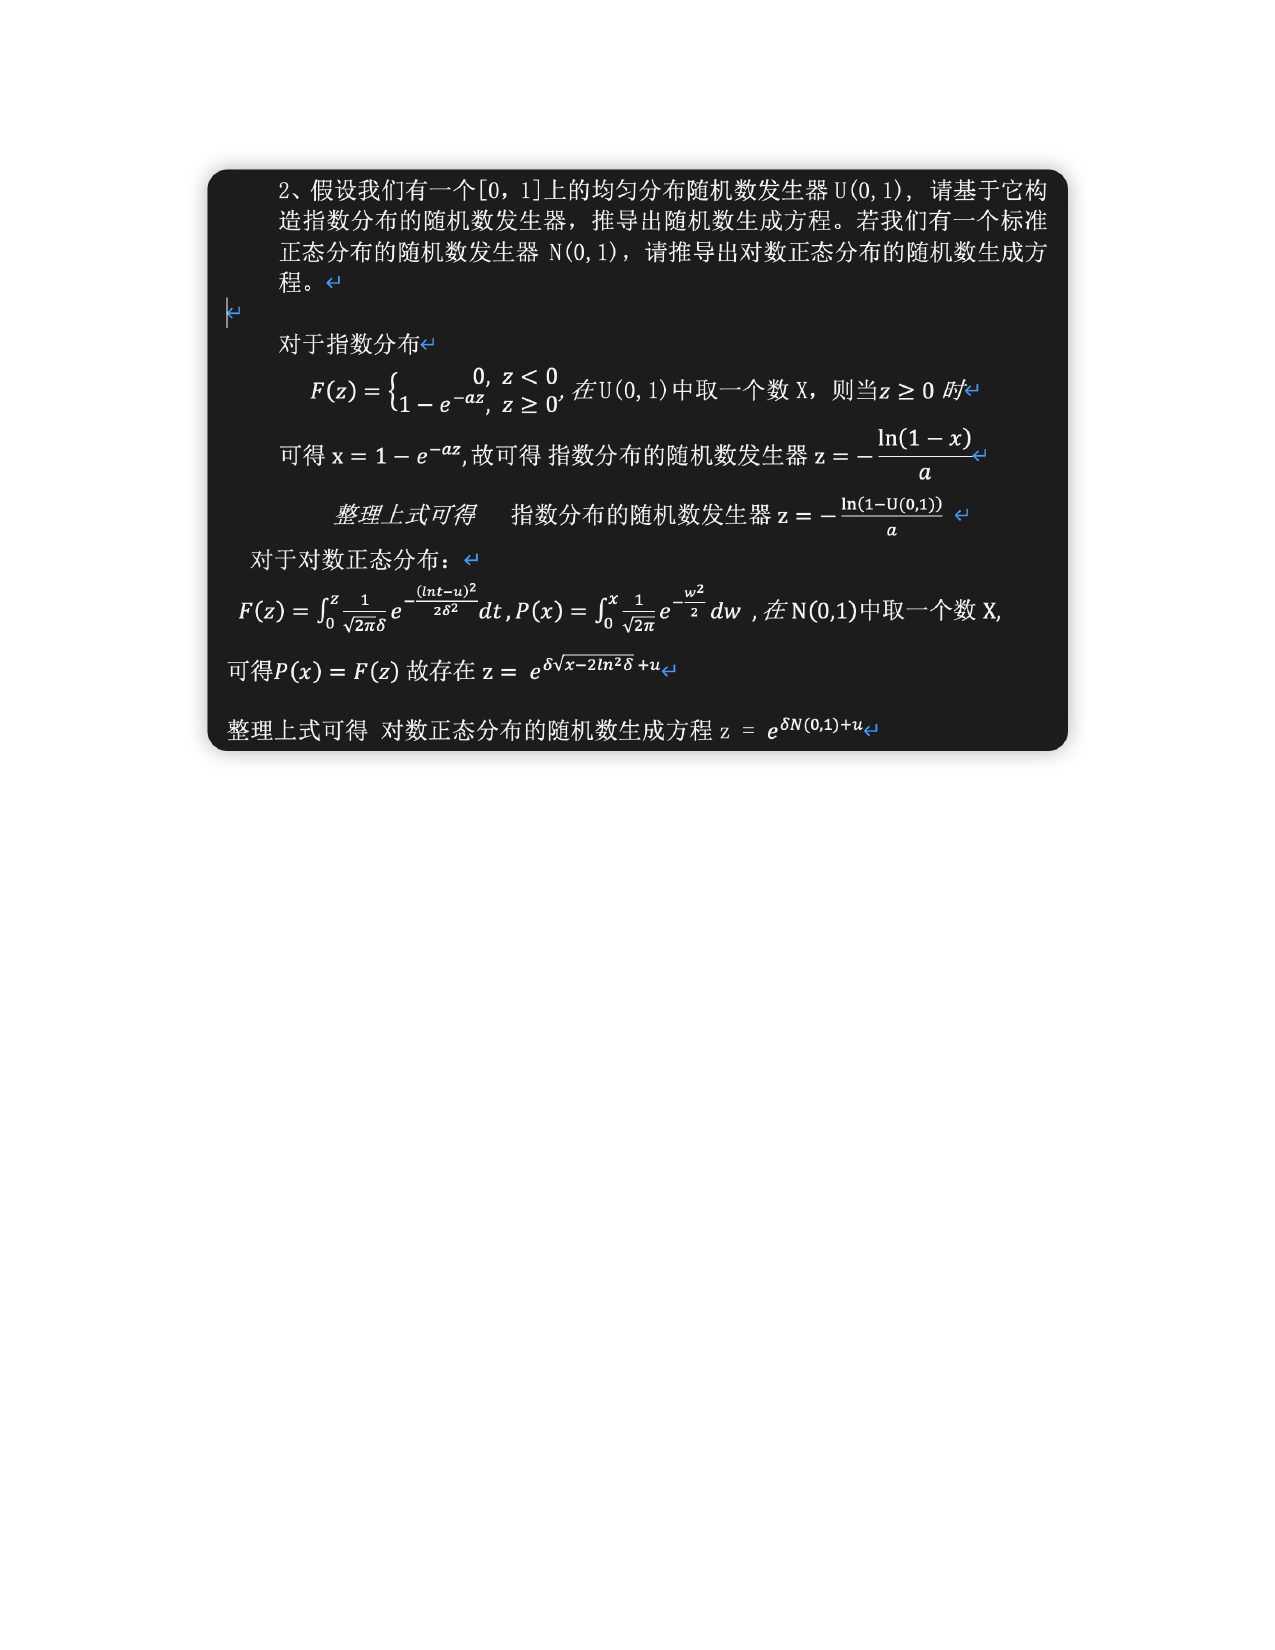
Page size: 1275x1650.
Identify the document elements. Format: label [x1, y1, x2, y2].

picture [187, 149, 1088, 771]
